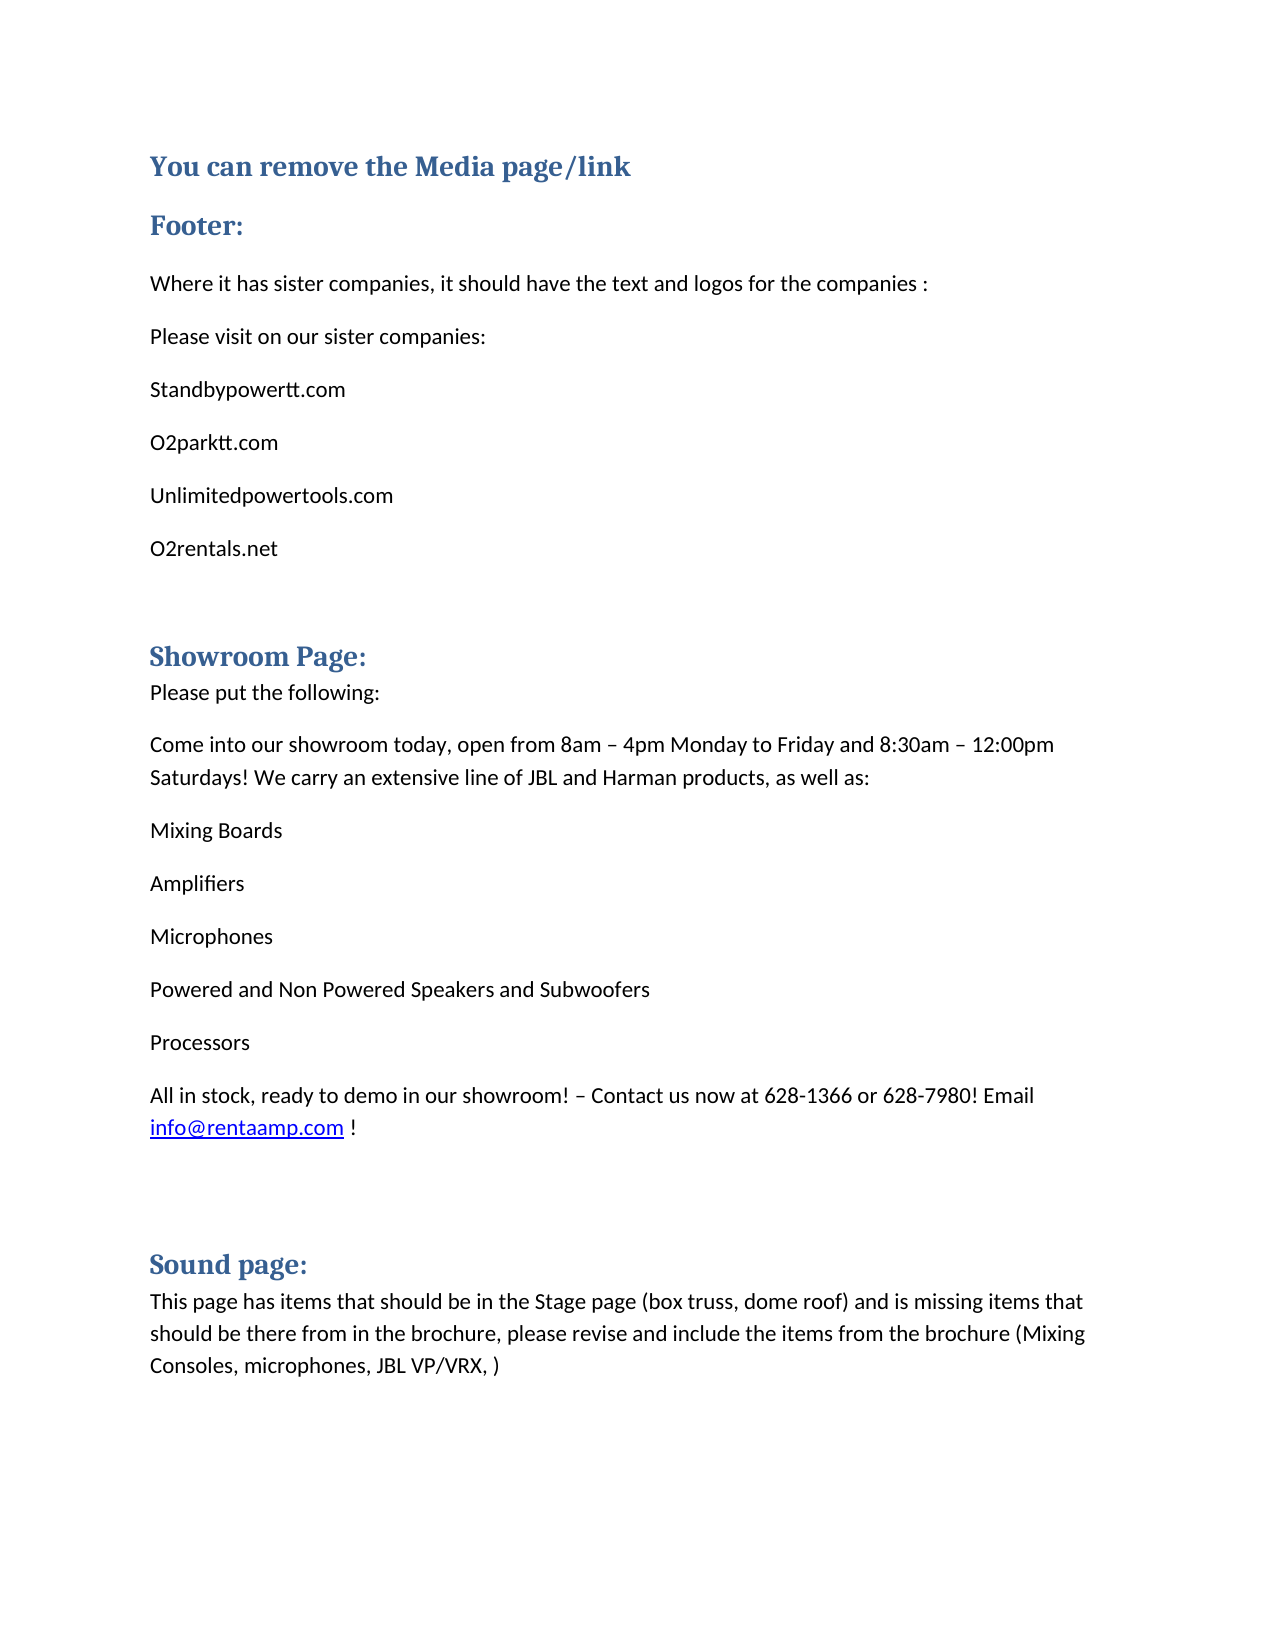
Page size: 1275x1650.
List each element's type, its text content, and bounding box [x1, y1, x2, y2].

text O2parktt.com [150, 428, 1125, 456]
text Footer: [150, 209, 1125, 243]
text Mixing Boards [150, 816, 1125, 844]
text This page has items that should be in the Stage page (box truss, dome roof) and is missing items that should be there from in the brochure, please revise and include the items from the brochure (Mixing Consoles, microphones, JBL VP/VRX, ) [150, 1287, 1125, 1379]
text Processors [150, 1028, 1125, 1056]
text Where it has sister companies, it should have the text and logos for the companies : [150, 269, 1125, 297]
text Showroom Page: Please put the following: [150, 640, 1125, 706]
text Standbypowertt.com [150, 375, 1125, 403]
text O2rentals.net [150, 534, 1125, 562]
text You can remove the Media page/link [150, 150, 1125, 183]
subtitle Sound page: [150, 1248, 1125, 1282]
text All in stock, ready to demo in our showroom! – Contact us now at 628-1366 or 628-7980! Email info@rentaamp.com ! [150, 1081, 1125, 1141]
text Microphones [150, 922, 1125, 950]
text Amplifiers [150, 869, 1125, 897]
text Powered and Non Powered Speakers and Subwoofers [150, 975, 1125, 1003]
text Unlimitedpowertools.com [150, 481, 1125, 509]
text Please visit on our sister companies: [150, 322, 1125, 350]
text Come into our showroom today, open from 8am – 4pm Monday to Friday and 8:30am – 12:00pm Saturdays! We carry an extensive line of JBL and Harman products, as well as: [150, 731, 1125, 791]
